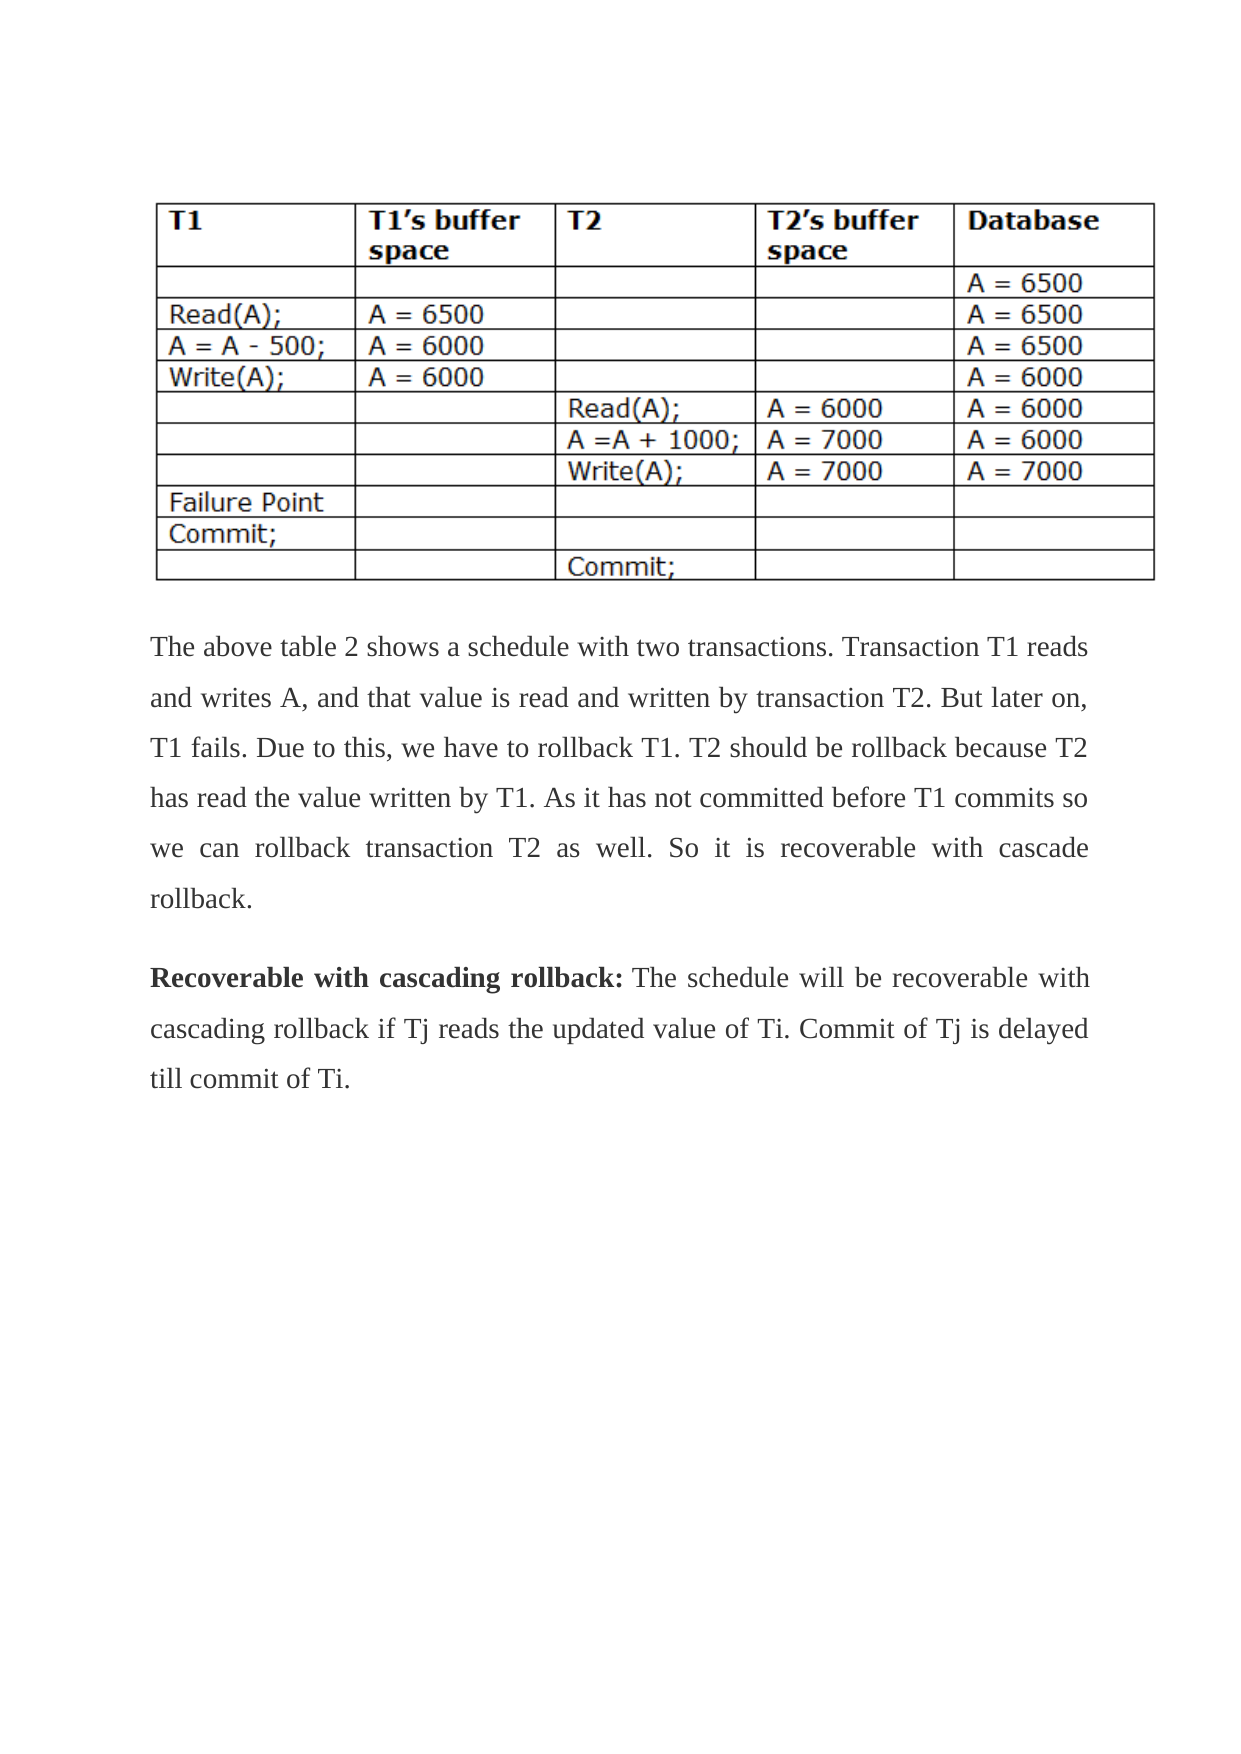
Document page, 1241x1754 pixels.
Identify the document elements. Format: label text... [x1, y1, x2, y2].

text The above table 2 shows a schedule with two transactions. Transaction T1 reads and writes A, and that value is read and written by transaction T2. But later on, T1 fails. Due to this, we have to rollback T1. T2 should be rollback because T2 has read the value written by T1. As it has not committed before T1 commits so we can rollback transaction T2 as well. So it is recoverable with cascade rollback. [150, 629, 1090, 914]
text Recoverable with cascading rollback: The schedule will be recoverable with cascading rollback if Tj reads the updated value of Ti. Commit of Tj is delayed till commit of Ti. [150, 960, 1090, 1094]
picture [150, 197, 1163, 587]
